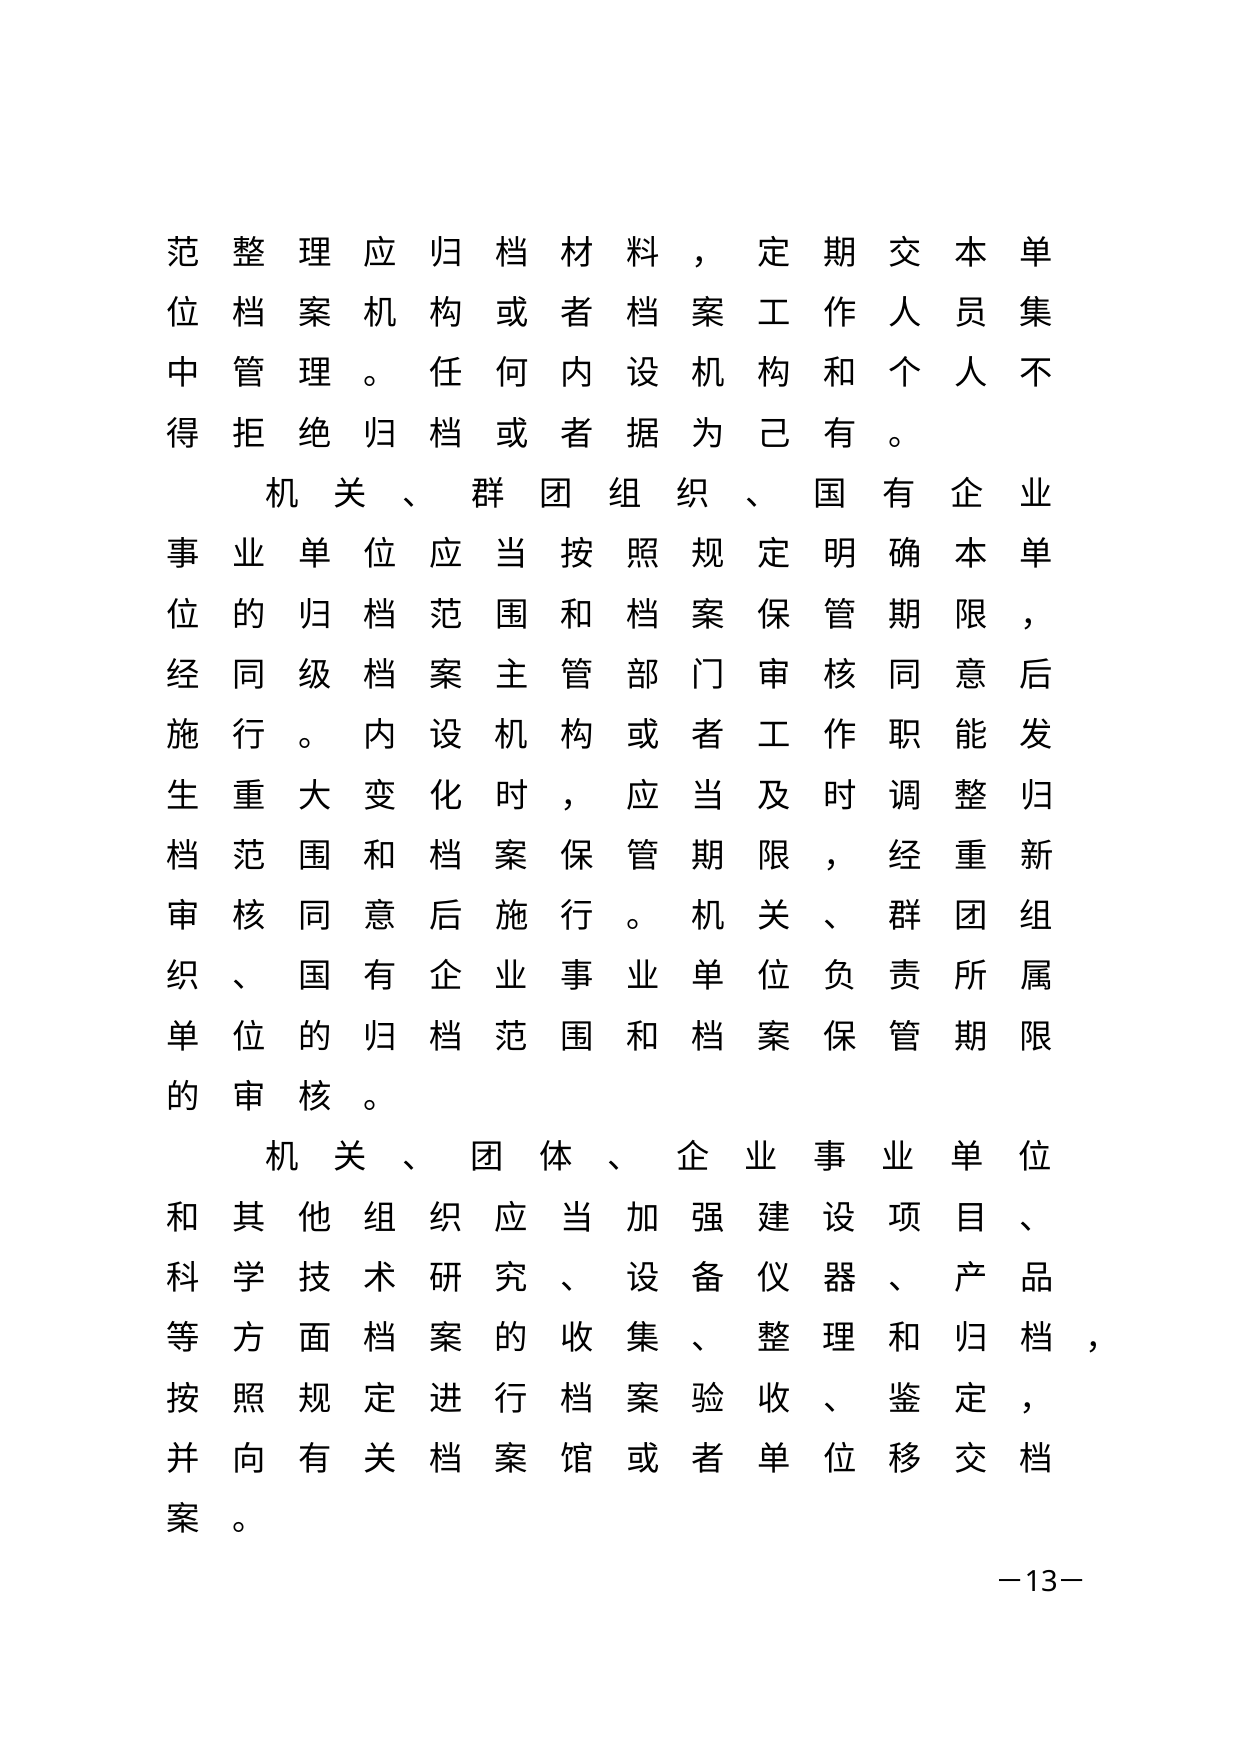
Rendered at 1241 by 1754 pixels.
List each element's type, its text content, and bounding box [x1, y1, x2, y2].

text 机关、群团组织、国有企业事业单位应当按照规定明确本单位的归档范围和档案保管期限，经同级档案主管部门审核同意后施行。内设机构或者工作职能发生重大变化时，应当及时调整归档范围和档案保管期限，经重新审核同意后施行。机关、群团组织、国有企业事业单位负责所属单位的归档范围和档案保管期限的审核。 [167, 461, 1085, 1124]
text 机关、团体、企业事业单位和其他组织应当加强建设项目、科学技术研究、设备仪器、产品等方面档案的收集、整理和归档，按照规定进行档案验收、鉴定，并向有关档案馆或者单位移交档案。 [167, 1124, 1085, 1546]
text 第十九条 机关、团体、企业事业单位和其他组织的各内设机构应当按照规定收集齐全、规范整理应归档材料，定期交本单位档案机构或者档案工作人员集中管理。任何内设机构和个人不得拒绝归档或者据为己有。 [167, 219, 1085, 461]
